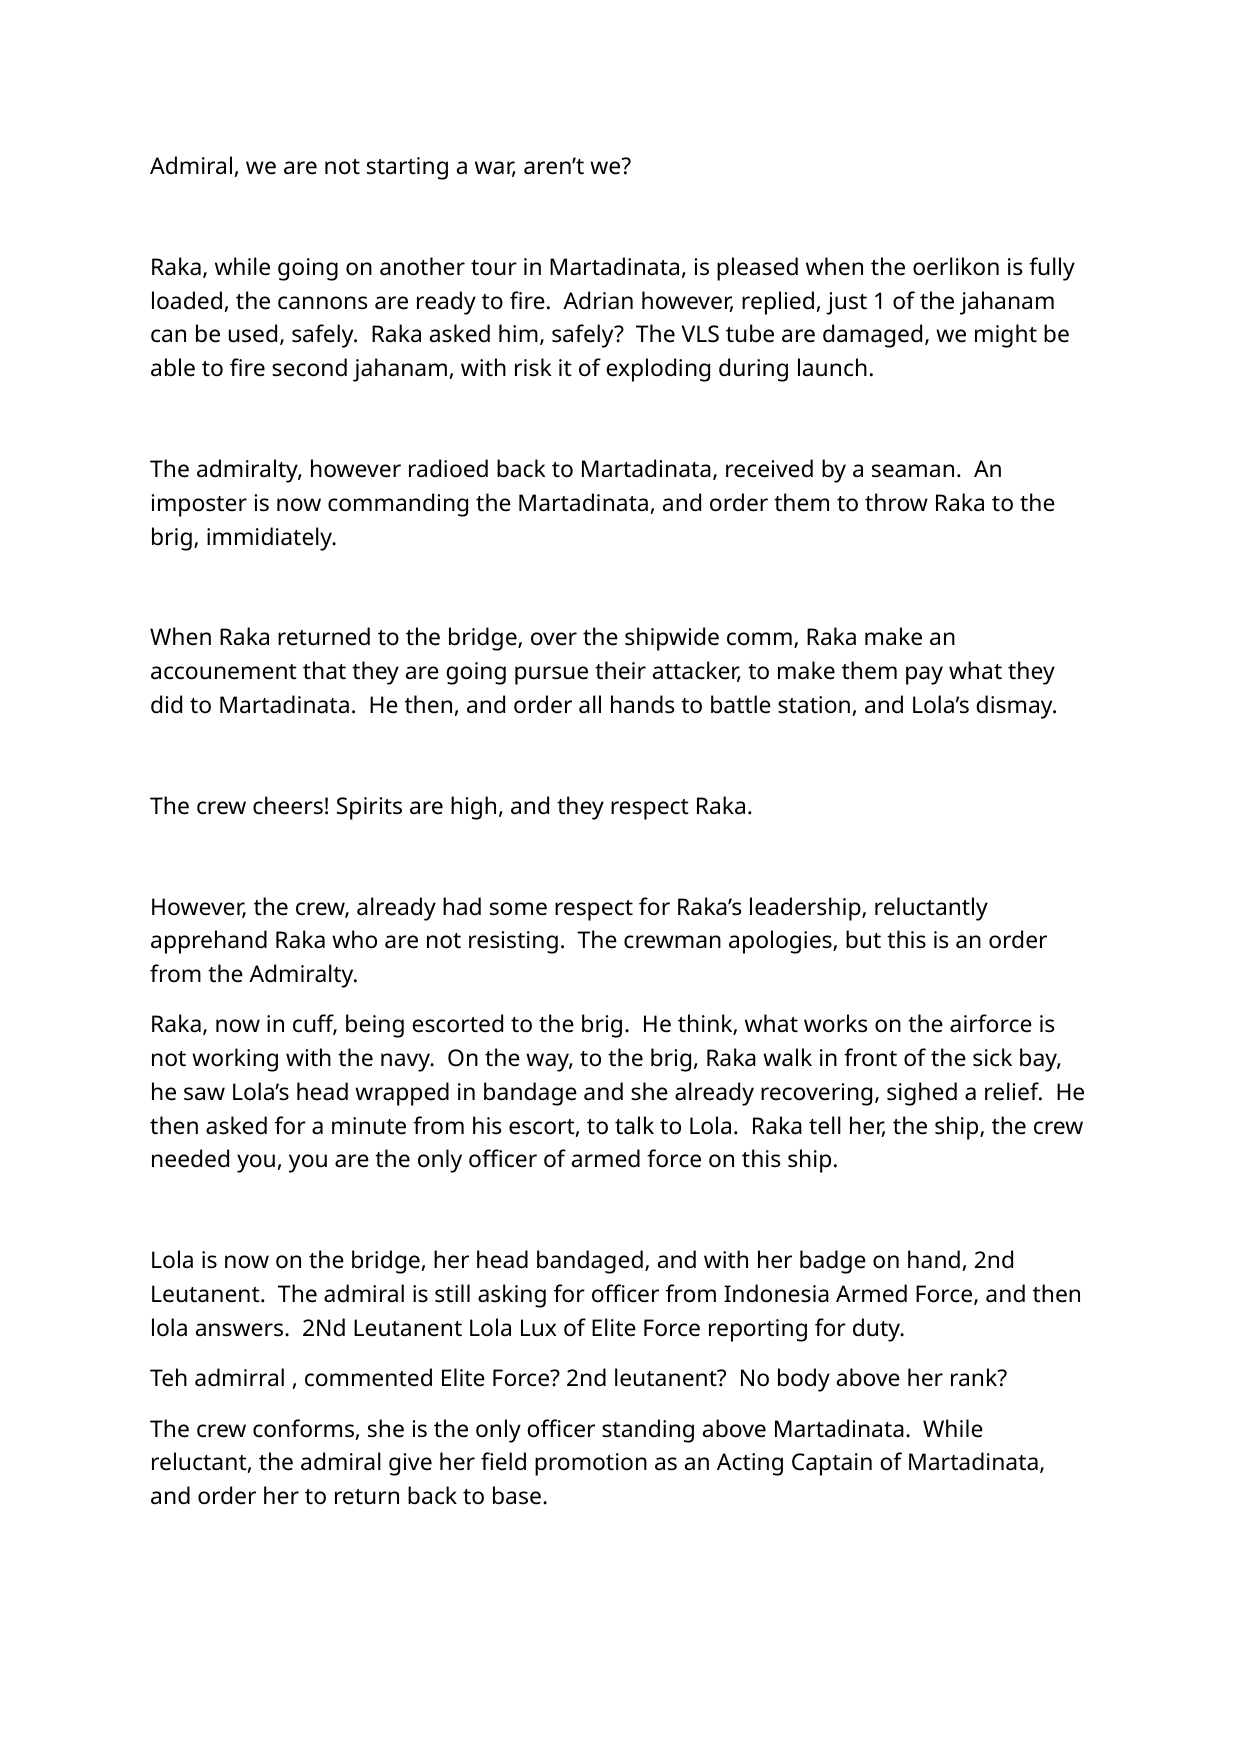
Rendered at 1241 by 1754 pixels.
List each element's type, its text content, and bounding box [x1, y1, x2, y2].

text Raka, while going on another tour in Martadinata, is pleased when the oerlikon is fully loaded, the cannons are ready to fire. Adrian however, replied, just 1 of the jahanam can be used, safely. Raka asked him, safely? The VLS tube are damaged, we might be able to fire second jahanam, with risk it of exploding during launch. [150, 251, 1090, 383]
text Admiral, we are not starting a war, aren’t we? [150, 150, 1090, 181]
text Raka, now in cuff, being escorted to the brig. He think, what works on the airforce is not working with the navy. On the way, to the brig, Raka walk in front of the sick bay, he saw Lola’s head wrapped in bandage and she already recovering, sighed a relief. He then asked for a minute from his escort, to talk to Lola. Raka tell her, the ship, the crew needed you, you are the only officer of armed force on this ship. [150, 1008, 1090, 1174]
text Teh admirral , commented Elite Force? 2nd leutanent? No body above her rank? [150, 1362, 1090, 1393]
text However, the crew, already had some respect for Raka’s leadership, reluctantly apprehand Raka who are not resisting. The crewman apologies, but this is an order from the Admiralty. [150, 890, 1090, 989]
text The crew cheers! Spirits are high, and they respect Raka. [150, 789, 1090, 821]
text When Raka returned to the bridge, over the shipwide comm, Raka make an accounement that they are going pursue their attacker, to make them pay what they did to Martadinata. He then, and order all hands to battle station, and Lola’s dismay. [150, 621, 1090, 720]
text The crew conforms, she is the only officer standing above Martadinata. While reluctant, the admiral give her field promotion as an Acting Captain of Martadinata, and order her to return back to base. [150, 1412, 1090, 1511]
text Lola is now on the bridge, her head bandaged, and with her badge on hand, 2nd Leutanent. The admiral is still asking for officer from Indonesia Armed Force, and then lola answers. 2Nd Leutanent Lola Lux of Elite Force reporting for duty. [150, 1244, 1090, 1343]
text The admiralty, however radioed back to Martadinata, received by a seaman. An imposter is now commanding the Martadinata, and order them to throw Raka to the brig, immidiately. [150, 453, 1090, 552]
